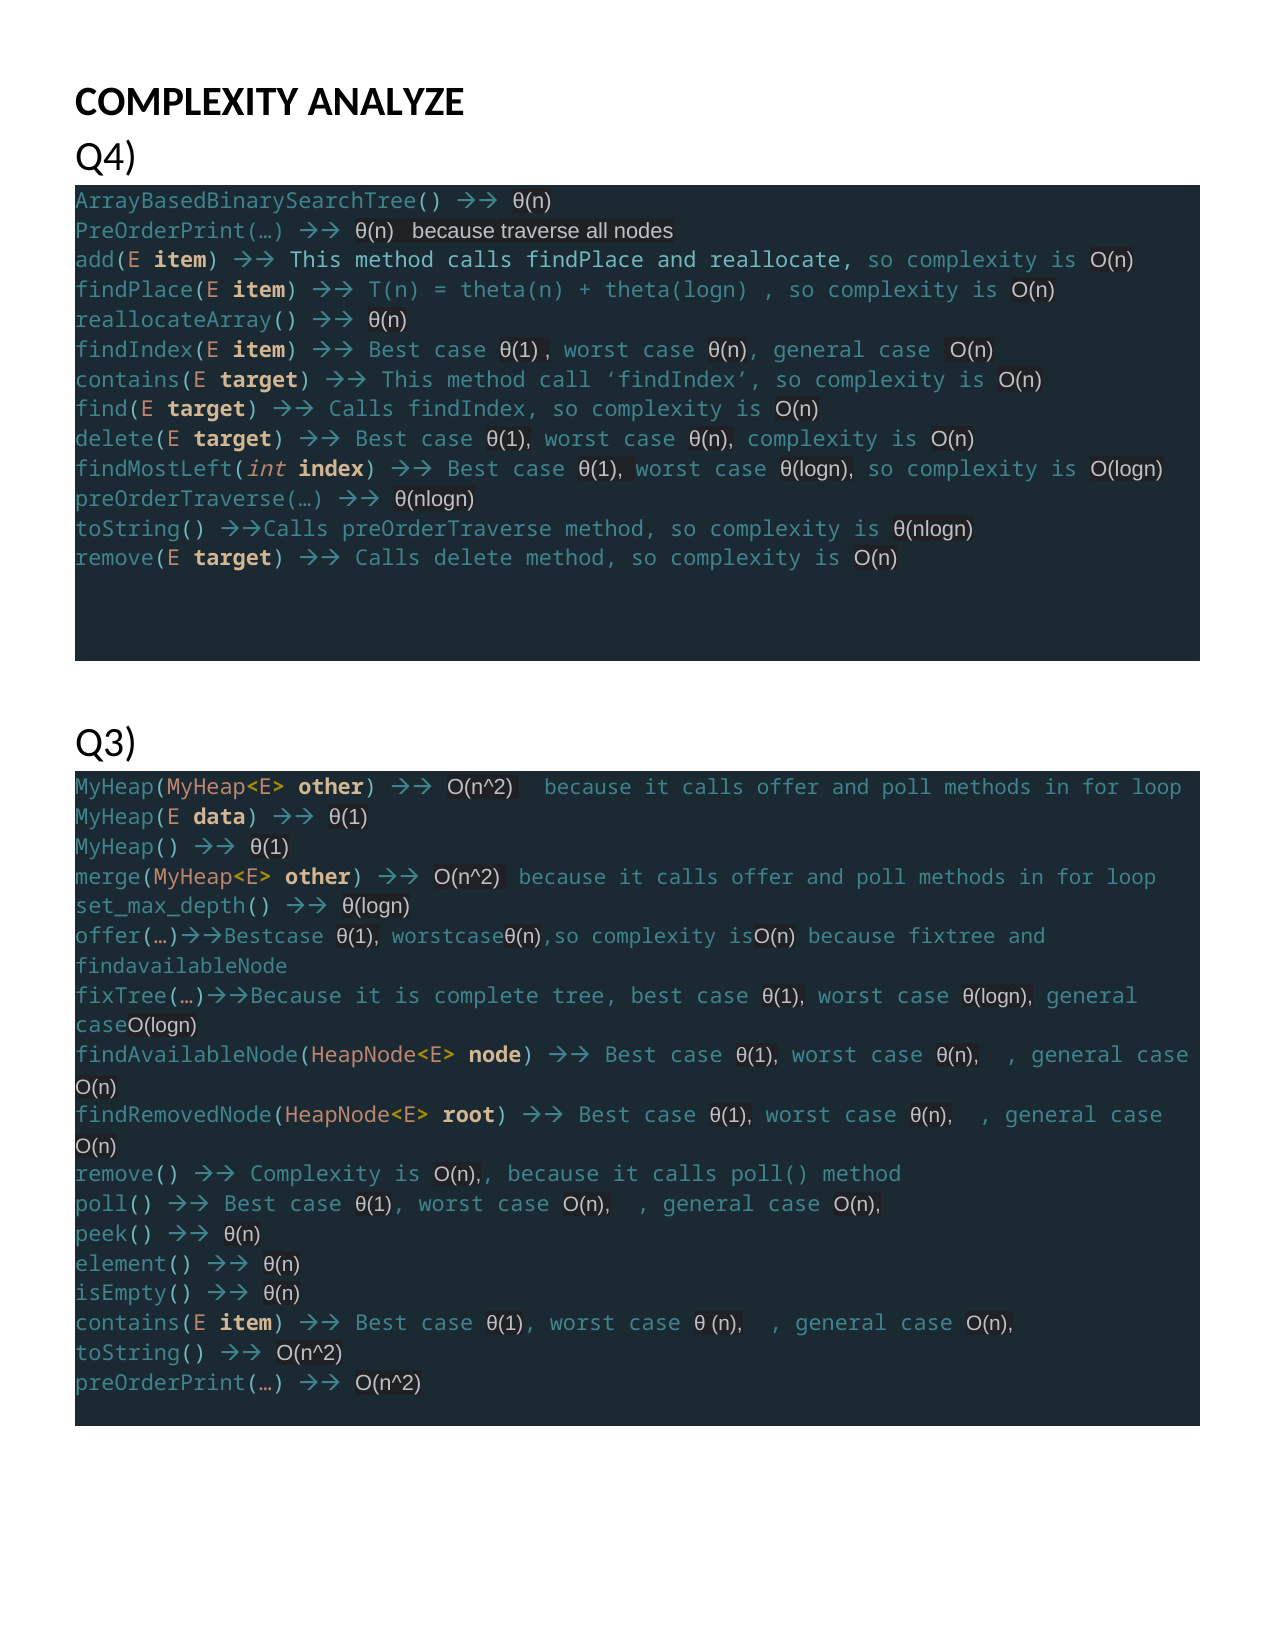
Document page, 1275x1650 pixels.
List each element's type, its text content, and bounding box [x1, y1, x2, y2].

text peek() θ(n) [75, 1218, 1200, 1248]
text contains(E item) Best case θ(1), worst case θ (n), , general case O(n), [75, 1307, 1200, 1337]
text contains(E target) This method call ‘findIndex’, so complexity is O(n) [75, 363, 1200, 393]
text set_max_depth() θ(logn) [75, 890, 1200, 920]
text delete(E target) Best case θ(1), worst case θ(n), complexity is O(n) [75, 423, 1200, 453]
text findPlace(E item) T(n) = theta(n) + theta(logn) , so complexity is O(n) [75, 274, 1200, 304]
text element() θ(n) [75, 1248, 1200, 1277]
text add(E item) This method calls findPlace and reallocate, so complexity is O(n) [75, 244, 1200, 274]
text preOrderPrint(…) O(n^2) [75, 1367, 1200, 1397]
text Q3) [75, 716, 1200, 767]
text preOrderTraverse(…) θ(nlogn) [75, 483, 1200, 512]
text Q4) [75, 130, 1200, 181]
text toString() O(n^2) [75, 1337, 1200, 1367]
text PreOrderPrint(…) θ(n) because traverse all nodes [75, 214, 1200, 244]
text findRemovedNode(HeapNode<E> root) Best case θ(1), worst case θ(n), , general case O(n) [75, 1099, 1200, 1158]
text isEmpty() θ(n) [75, 1277, 1200, 1307]
text remove(E target) Calls delete method, so complexity is O(n) [75, 542, 1200, 572]
text fixTree(…)Because it is complete tree, best case θ(1), worst case θ(logn), general caseO(logn) [75, 980, 1200, 1039]
text findIndex(E item) Best case θ(1) , worst case θ(n), general case O(n) [75, 334, 1200, 363]
text MyHeap() θ(1) [75, 831, 1200, 861]
text findAvailableNode(HeapNode<E> node) Best case θ(1), worst case θ(n), , general case O(n) [75, 1039, 1200, 1099]
text ArrayBasedBinarySearchTree() θ(n) [75, 185, 1200, 214]
text offer(…)Bestcase θ(1), worstcaseθ(n),so complexity isO(n) because fixtree and findavailableNode [75, 920, 1200, 980]
text remove() Complexity is O(n),, because it calls poll() method [75, 1158, 1200, 1188]
text toString() Calls preOrderTraverse method, so complexity is θ(nlogn) [75, 512, 1200, 542]
text reallocateArray() θ(n) [75, 304, 1200, 334]
text merge(MyHeap<E> other) O(n^2) because it calls offer and poll methods in for loop [75, 861, 1200, 890]
text findMostLeft(int index) Best case θ(1), worst case θ(logn), so complexity is O(logn) [75, 453, 1200, 483]
text poll() Best case θ(1), worst case O(n), , general case O(n), [75, 1188, 1200, 1218]
text find(E target) Calls findIndex, so complexity is O(n) [75, 393, 1200, 423]
text COMPLEXITY ANALYZE [75, 75, 1200, 126]
text MyHeap(MyHeap<E> other) O(n^2) because it calls offer and poll methods in for loop [75, 771, 1200, 801]
text MyHeap(E data) θ(1) [75, 801, 1200, 831]
